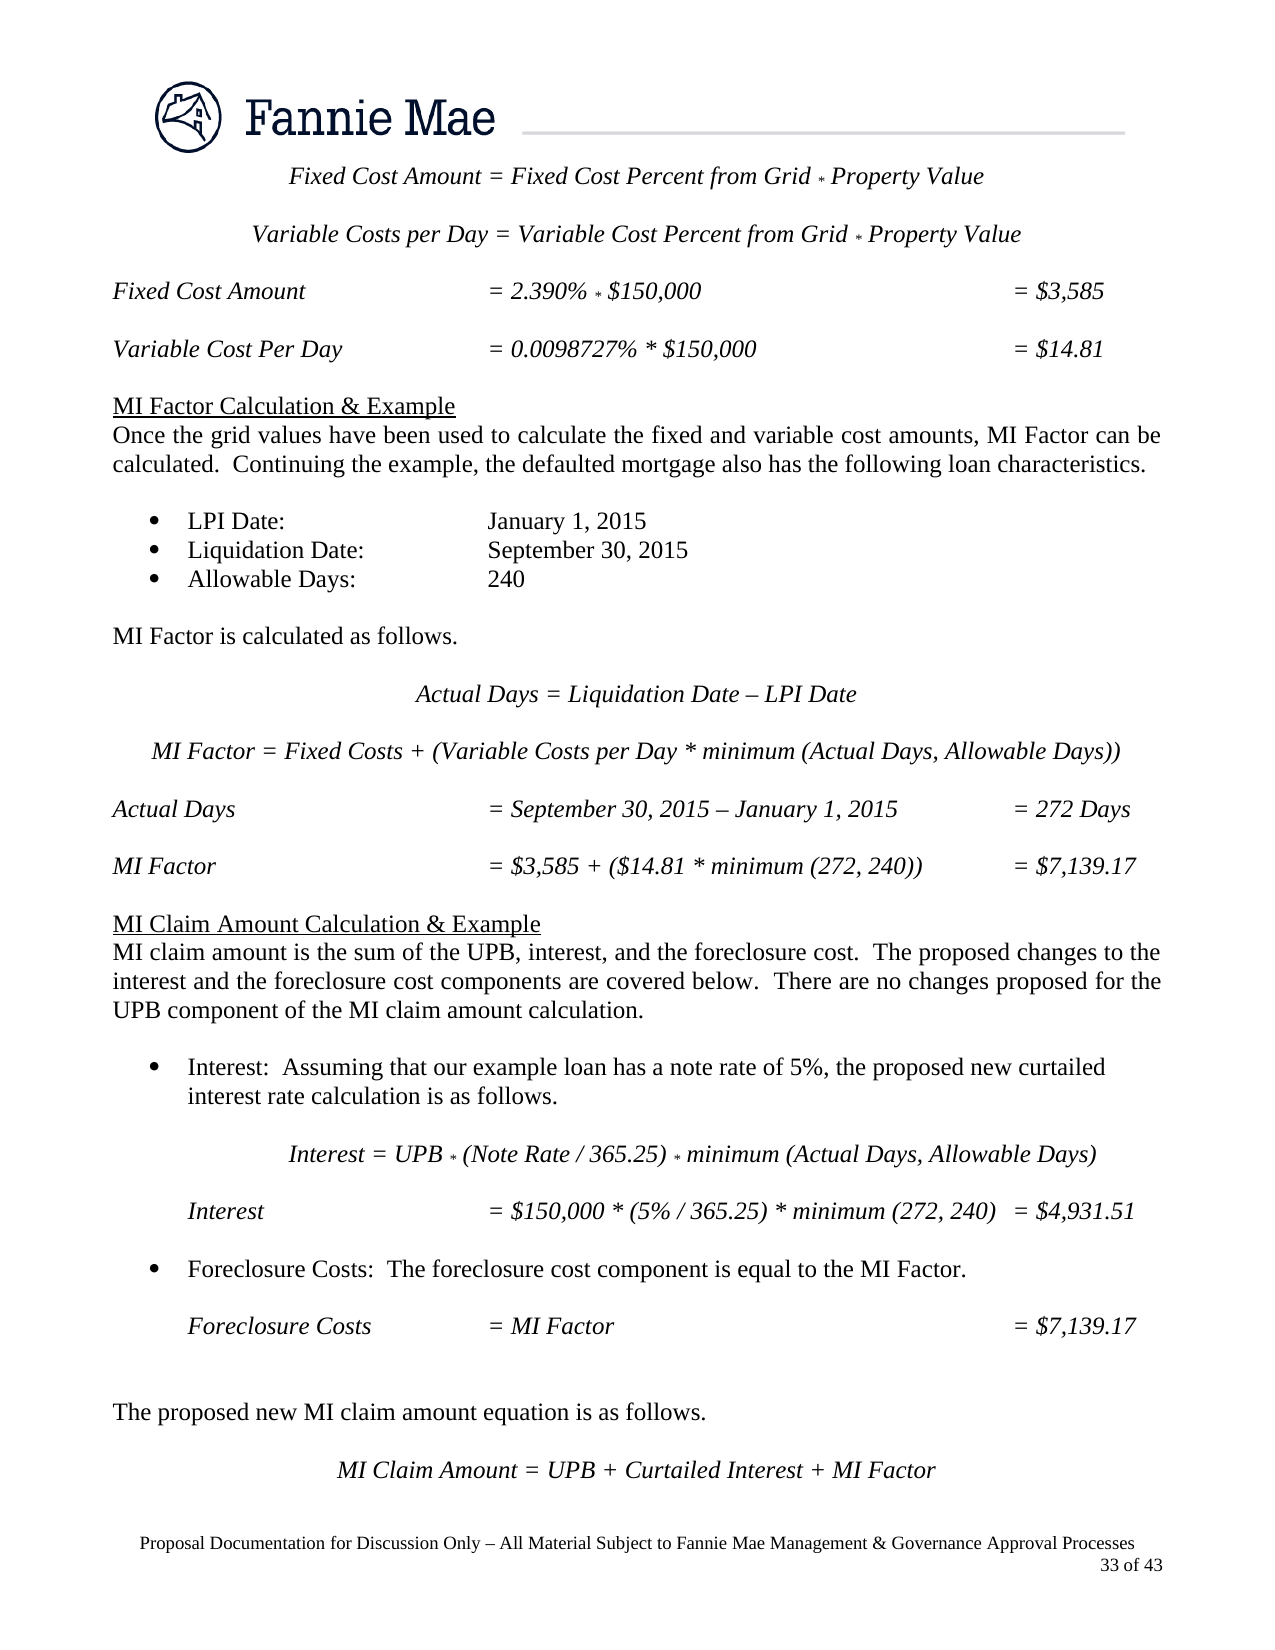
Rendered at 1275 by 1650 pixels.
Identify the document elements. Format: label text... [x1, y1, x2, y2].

text Actual Days = Liquidation Date – LPI Date [112, 679, 1162, 707]
text Variable Costs per Day = Variable Cost Percent from Grid * Property Value [112, 219, 1162, 247]
text Interest = UPB * (Note Rate / 365.25) * minimum (Actual Days, Allowable Days) [225, 1139, 1162, 1167]
text MI Claim Amount = UPB + Curtailed Interest + MI Factor [112, 1455, 1162, 1484]
list Liquidation Date: September 30, 2015 [150, 535, 1162, 564]
list Foreclosure Costs: The foreclosure cost component is equal to the MI Factor. [150, 1254, 1162, 1282]
picture [153, 75, 1125, 156]
text MI Factor is calculated as follows. [112, 621, 1162, 650]
text MI Factor = Fixed Costs + (Variable Costs per Day * minimum (Actual Days, Allowable Days)) [112, 736, 1162, 765]
text Foreclosure Costs = MI Factor = $7,139.17 [187, 1311, 1162, 1340]
text Interest = $150,000 * (5% / 365.25) * minimum (272, 240) = $4,931.51 [187, 1196, 1162, 1225]
text MI claim amount is the sum of the UPB, interest, and the foreclosure cost. The proposed changes to the interest and the foreclosure cost components are covered below. There are no changes proposed for the UPB component of the MI claim amount calculation. [112, 937, 1162, 1024]
list Fixed Cost Amount = 2.390% * $150,000 = $3,585 [112, 276, 1162, 305]
text MI Claim Amount Calculation & Example [112, 909, 1162, 937]
text Actual Days = September 30, 2015 – January 1, 2015 = 272 Days [112, 794, 1162, 822]
text MI Factor Calculation & Example [112, 391, 1162, 420]
list Interest: Assuming that our example loan has a note rate of 5%, the proposed new curtailed interest rate calculation is as follows. [150, 1052, 1162, 1110]
text The proposed new MI claim amount equation is as follows. [112, 1397, 1162, 1426]
text MI Factor = $3,585 + ($14.81 * minimum (272, 240)) = $7,139.17 [112, 851, 1162, 880]
text Once the grid values have been used to calculate the fixed and variable cost amounts, MI Factor can be calculated. Continuing the example, the defaulted mortgage also has the following loan characteristics. [112, 420, 1162, 477]
text Fixed Cost Amount = Fixed Cost Percent from Grid * Property Value [112, 132, 1162, 190]
list Allowable Days: 240 [150, 564, 1162, 592]
list Variable Cost Per Day = 0.0098727% * $150,000 = $14.81 [112, 334, 1162, 362]
list LPI Date: January 1, 2015 [150, 506, 1162, 535]
